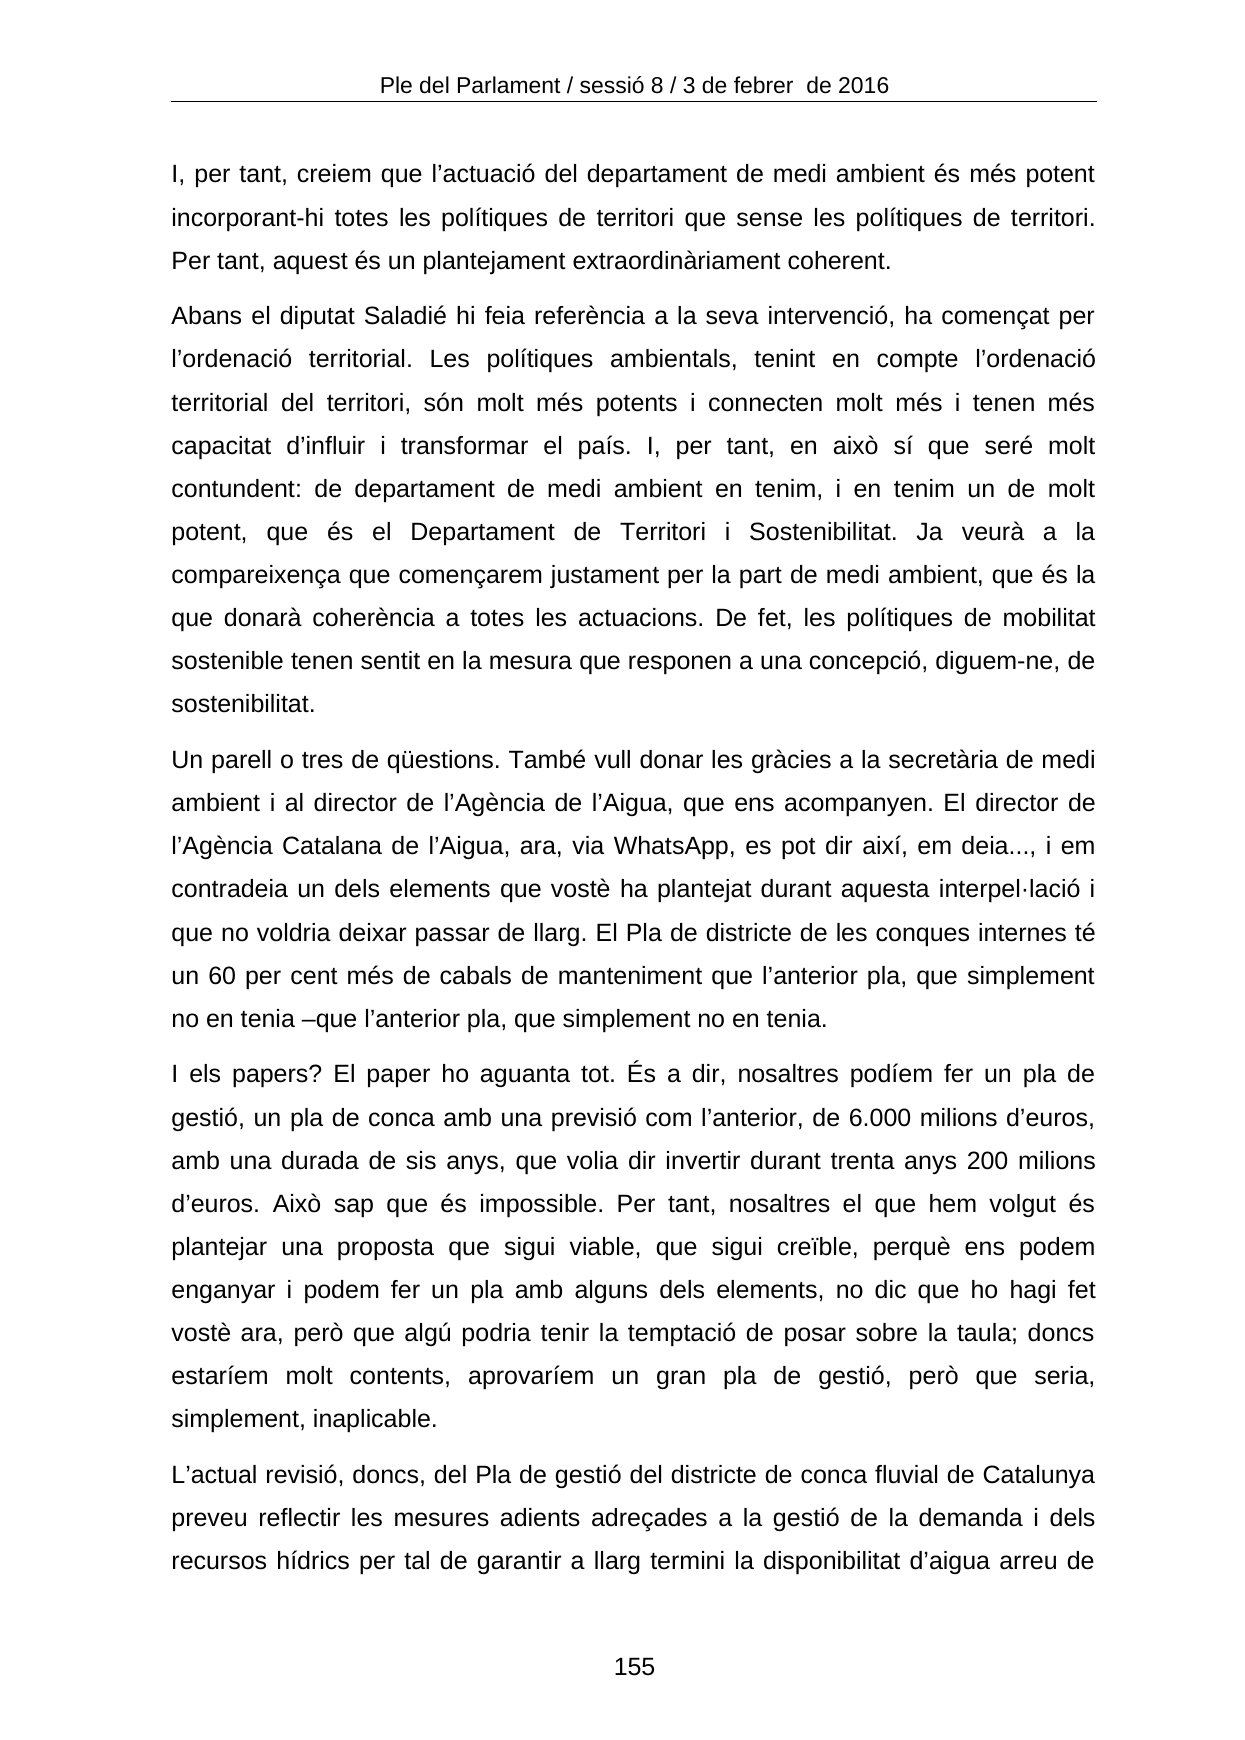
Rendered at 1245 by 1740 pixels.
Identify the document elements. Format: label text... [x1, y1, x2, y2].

text I, per tant, creiem que l’actuació del departament de medi ambient és més potent incorporant-hi totes les polítiques de territori que sense les polítiques de territori. Per tant, aquest és un plantejament extraordinàriament coherent. [171, 159, 1097, 274]
text Abans el diputat Saladié hi feia referència a la seva intervenció, ha començat per l’ordenació territorial. Les polítiques ambientals, tenint en compte l’ordenació territorial del territori, són molt més potents i connecten molt més i tenen més capacitat d’influir i transformar el país. I, per tant, en això sí que seré molt contundent: de departament de medi ambient en tenim, i en tenim un de molt potent, que és el Departament de Territori i Sostenibilitat. Ja veurà a la compareixença que començarem justament per la part de medi ambient, que és la que donarà coherència a totes les actuacions. De fet, les polítiques de mobilitat sostenible tenen sentit en la mesura que responen a una concepció, diguem-ne, de sostenibilitat. [171, 301, 1097, 718]
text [171, 1460, 1097, 1575]
text I els papers? El paper ho aguanta tot. És a dir, nosaltres podíem fer un pla de gestió, un pla de conca amb una previsió com l’anterior, de 6.000 milions d’euros, amb una durada de sis anys, que volia dir invertir durant trenta anys 200 milions d’euros. Això sap que és impossible. Per tant, nosaltres el que hem volgut és plantejar una proposta que sigui viable, que sigui creïble, perquè ens podem enganyar i podem fer un pla amb alguns dels elements, no dic que ho hagi fet vostè ara, però que algú podria tenir la temptació de posar sobre la taula; doncs estaríem molt contents, aprovaríem un gran pla de gestió, però que seria, simplement, inaplicable. [171, 1059, 1097, 1433]
text Un parell o tres de qüestions. També vull donar les gràcies a la secretària de medi ambient i al director de l’Agència de l’Aigua, que ens acompanyen. El director de l’Agència Catalana de l’Aigua, ara, via WhatsApp, es pot dir així, em deia..., i em contradeia un dels elements que vostè ha plantejat durant aquesta interpel·lació i que no voldria deixar passar de llarg. El Pla de districte de les conques internes té un 60 per cent més de cabals de manteniment que l’anterior pla, que simplement no en tenia –que l’anterior pla, que simplement no en tenia. [171, 745, 1097, 1033]
